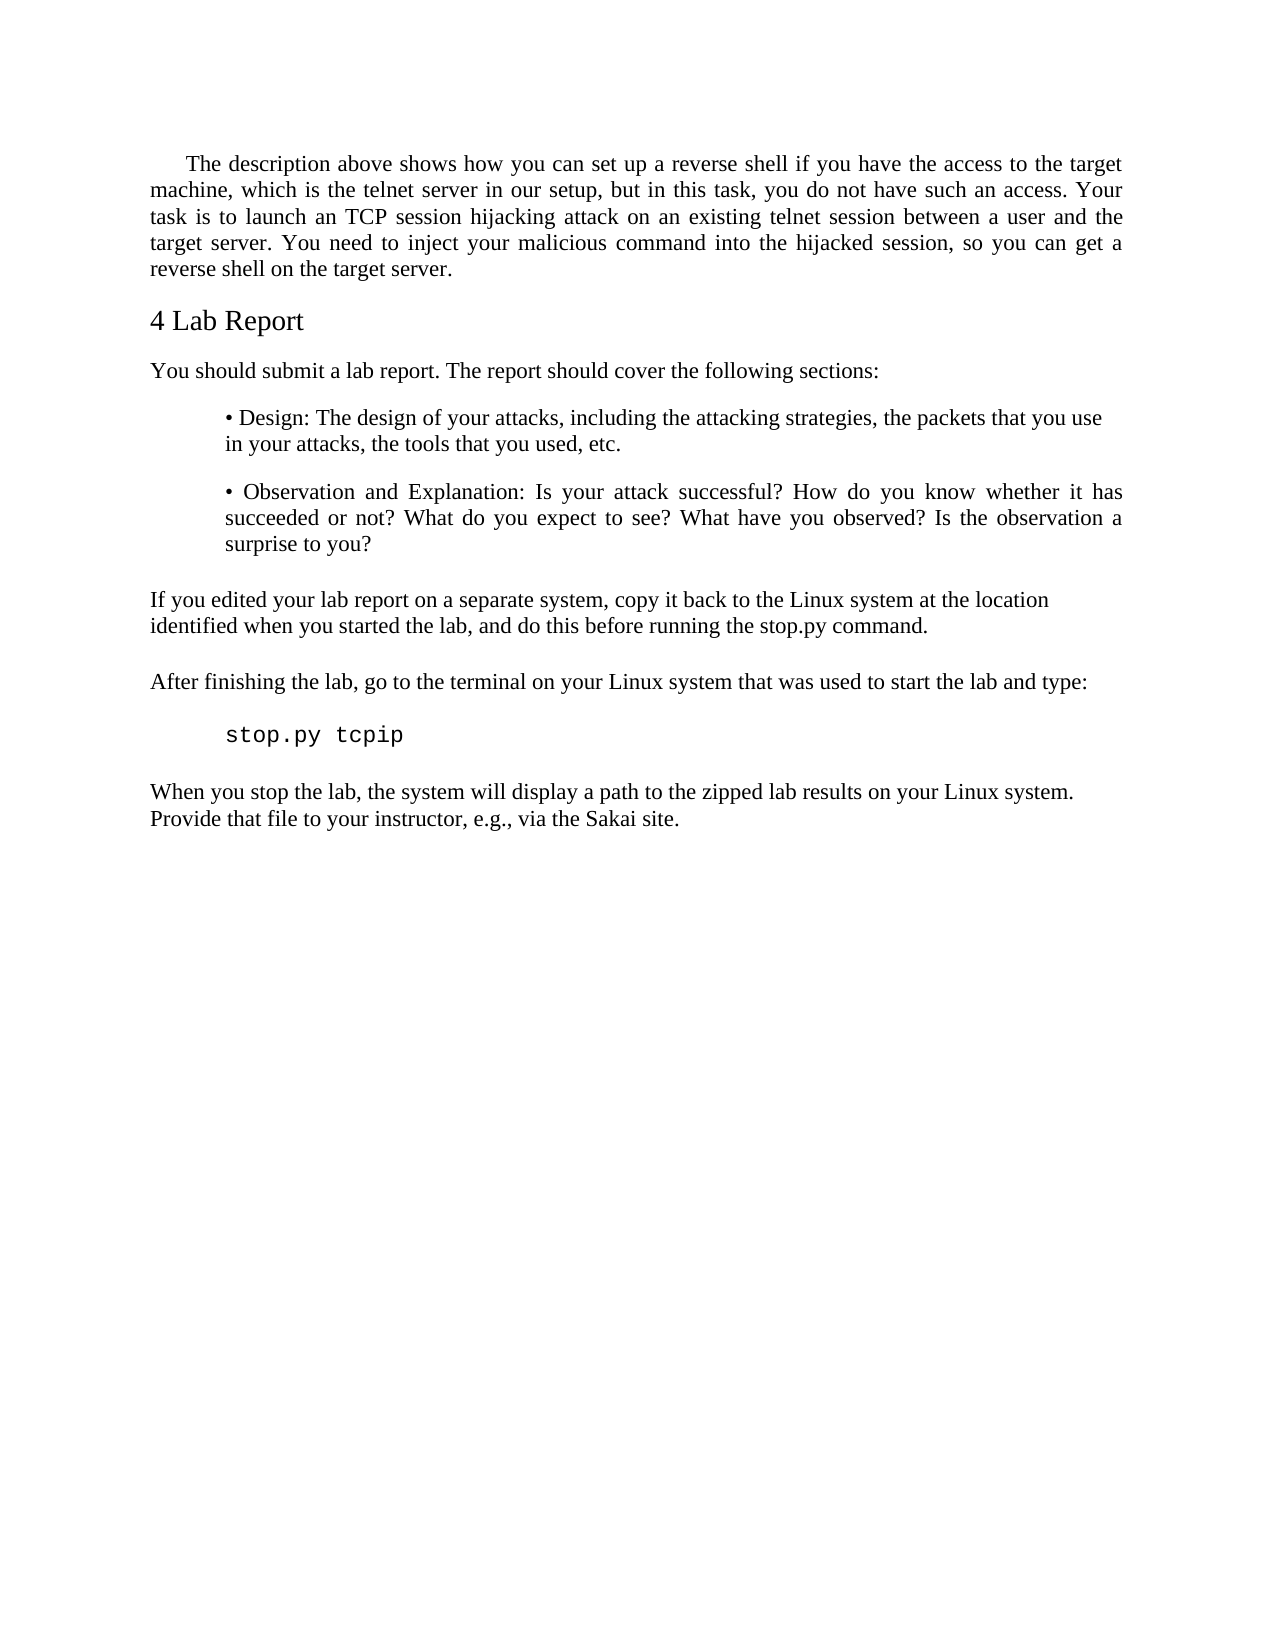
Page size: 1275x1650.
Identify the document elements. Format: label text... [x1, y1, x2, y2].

text After finishing the lab, go to the terminal on your Linux system that was used to start the lab and type: [150, 668, 1125, 694]
text stop.py tcpip [225, 723, 1125, 749]
text The description above shows how you can set up a reverse shell if you have the access to the target machine, which is the telnet server in our setup, but in this task, you do not have such an access. Your task is to launch an TCP session hijacking attack on an existing telnet session between a user and the target server. You need to inject your malicious command into the hijacked session, so you can get a reverse shell on the target server. [150, 150, 1125, 282]
text When you stop the lab, the system will display a path to the zipped lab results on your Linux system. Provide that file to your instructor, e.g., via the Sakai site. [150, 778, 1125, 831]
text If you edited your lab report on a separate system, copy it back to the Linux system at the location identified when you started the lab, and do this before running the stop.py command. [150, 586, 1125, 639]
text • Observation and Explanation: Is your attack successful? How do you know whether it has succeeded or not? What do you expect to see? What have you observed? Is the observation a surprise to you? [225, 478, 1125, 557]
text 4 Lab Report [150, 303, 1125, 336]
text You should submit a lab report. The report should cover the following sections: [150, 357, 1125, 383]
text • Design: The design of your attacks, including the attacking strategies, the packets that you use in your attacks, the tools that you used, etc. [225, 404, 1125, 457]
